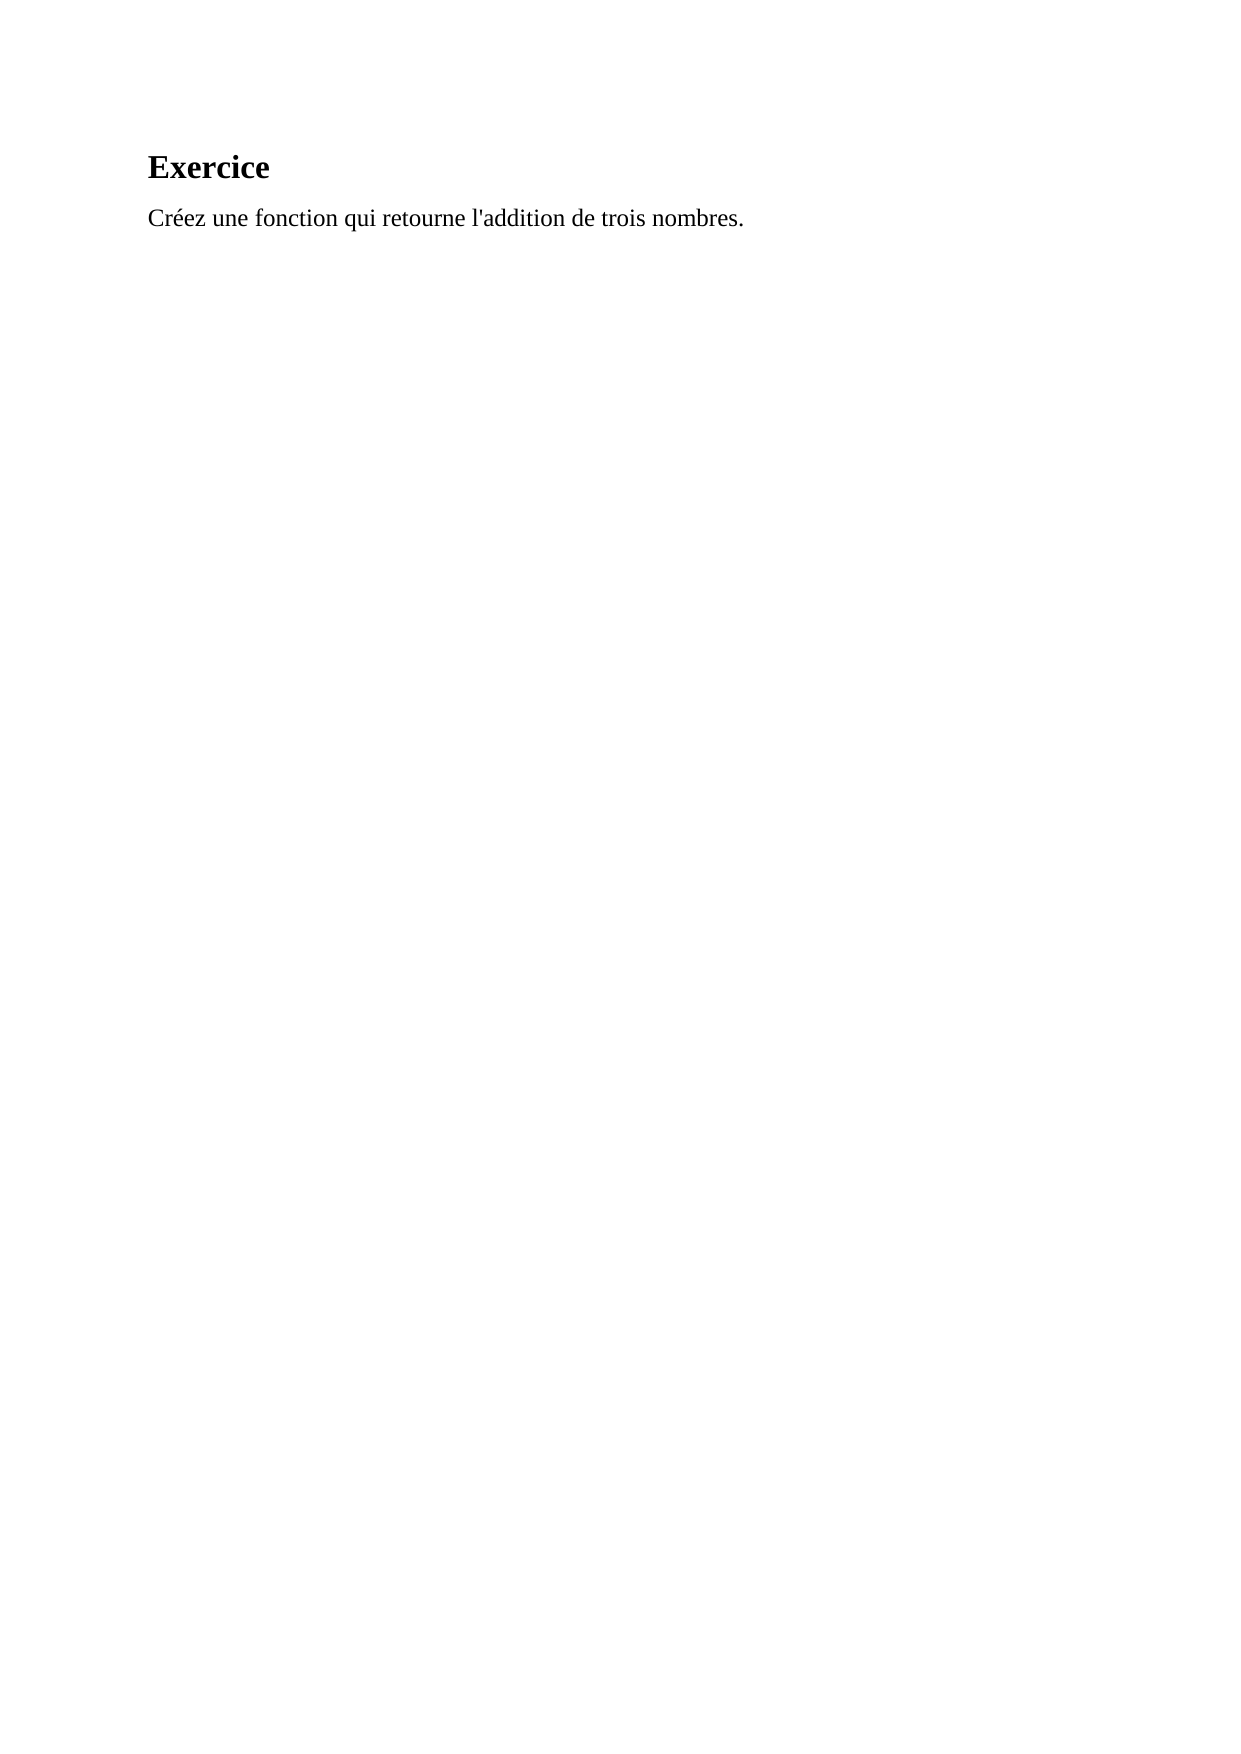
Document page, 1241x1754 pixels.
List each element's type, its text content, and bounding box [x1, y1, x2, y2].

text Exercice [148, 148, 1093, 186]
text Créez une fonction qui retourne l'addition de trois nombres. [148, 203, 1093, 231]
